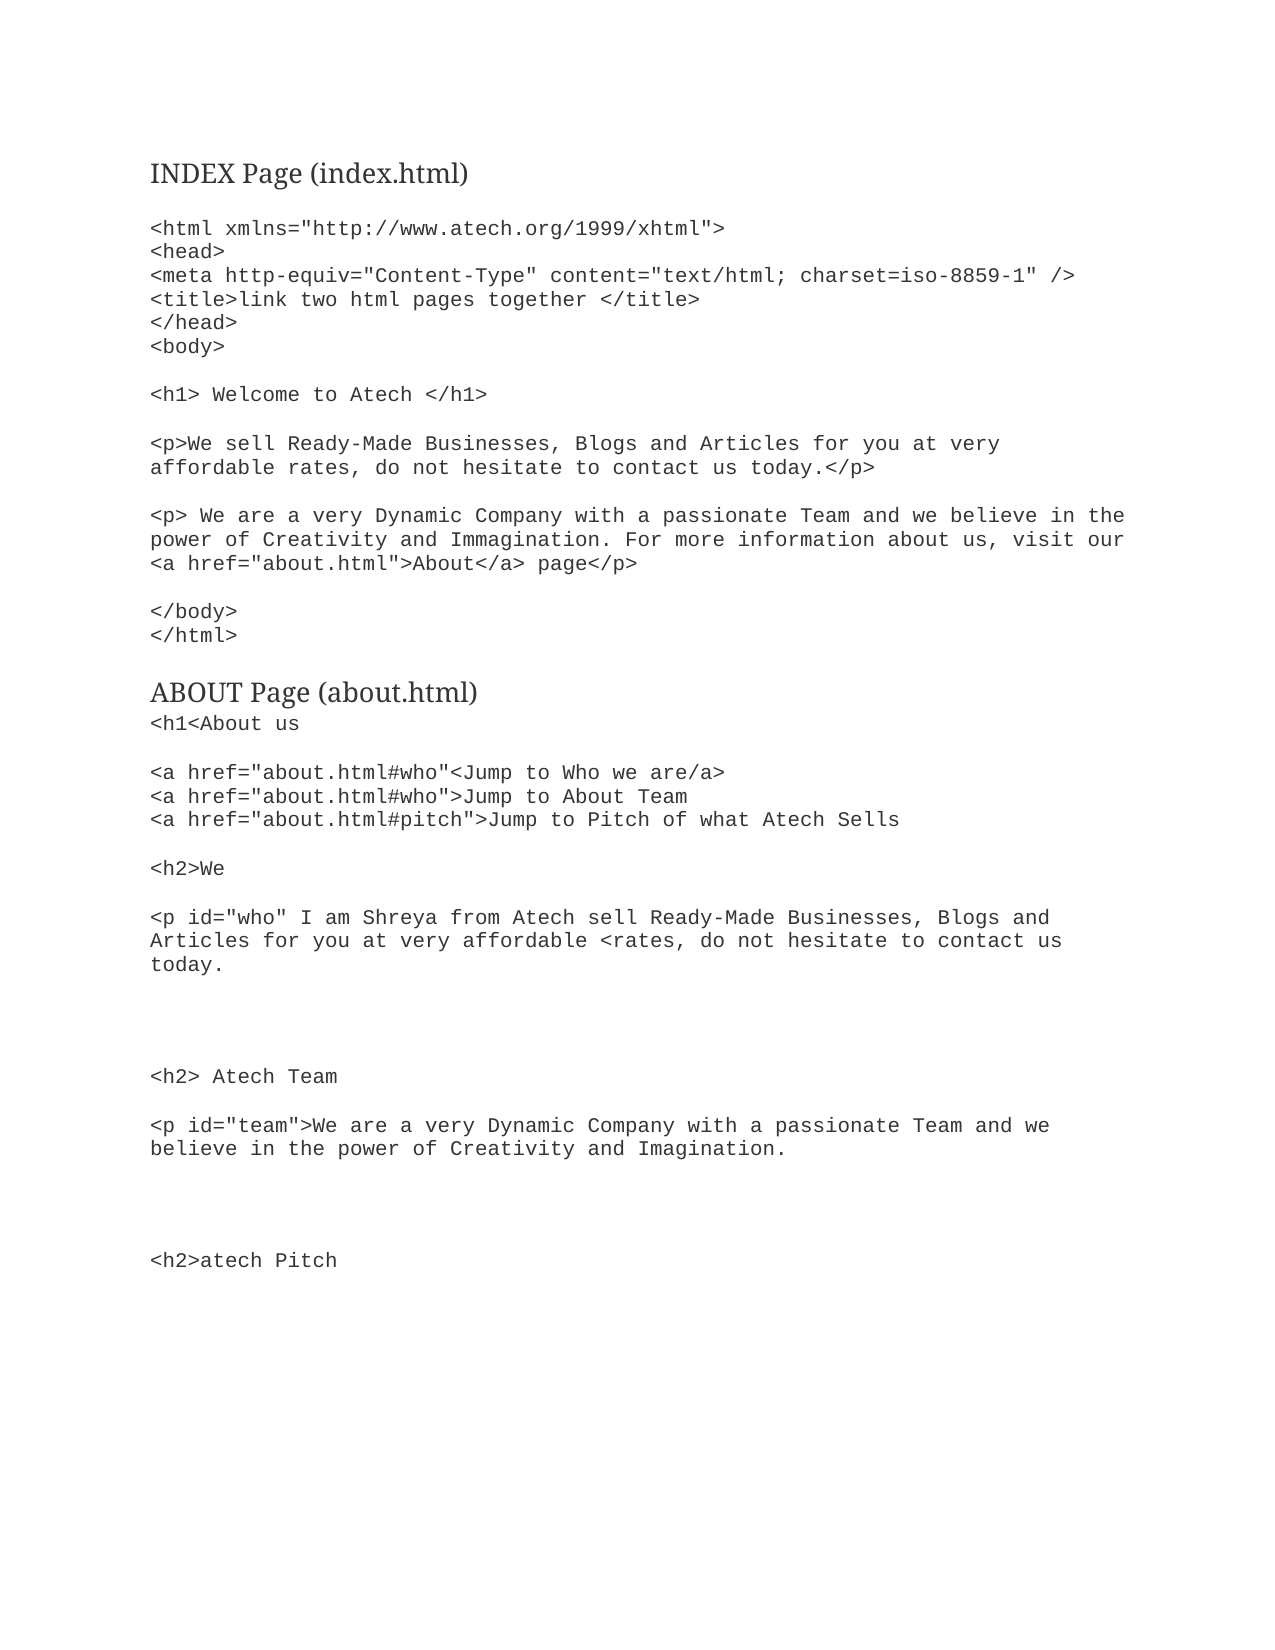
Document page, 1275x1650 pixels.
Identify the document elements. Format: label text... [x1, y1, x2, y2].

text </body> </html> [150, 601, 1125, 649]
subtitle ABOUT Page (about.html) [150, 674, 1125, 711]
text <a href="about.html#who"<Jump to Who we are/a> <a href="about.html#who">Jump to About Team <a href="about.html#pitch">Jump to Pitch of what Atech Sells [150, 762, 1125, 833]
text <p id="team">We are a very Dynamic Company with a passionate Team and we believe in the power of Creativity and Imagination. [150, 1114, 1125, 1162]
text <p id="who" I am Shreya from Atech sell Ready-Made Businesses, Blogs and Articles for you at very affordable <rates, do not hesitate to contact us today. [150, 907, 1125, 978]
text <h2>atech Pitch [150, 1250, 1125, 1274]
text <h2> Atech Team [150, 1066, 1125, 1089]
text <h2>We [150, 858, 1125, 882]
text <h1<About us [150, 713, 1125, 737]
text <p> We are a very Dynamic Company with a passionate Team and we believe in the power of Creativity and Immagination. For more information about us, visit our <a href="about.html">About</a> page</p> [150, 505, 1125, 576]
subtitle INDEX Page (index.html) [150, 154, 1125, 191]
text <p>We sell Ready-Made Businesses, Blogs and Articles for you at very affordable rates, do not hesitate to contact us today.</p> [150, 433, 1125, 480]
text <h1> Welcome to Atech </h1> [150, 384, 1125, 408]
text <html xmlns="http://www.atech.org/1999/xhtml"> <head> <meta http-equiv="Content-Type" content="text/html; charset=iso-8859-1" /> <title>link two html pages together </title> </head> <body> [150, 194, 1125, 359]
